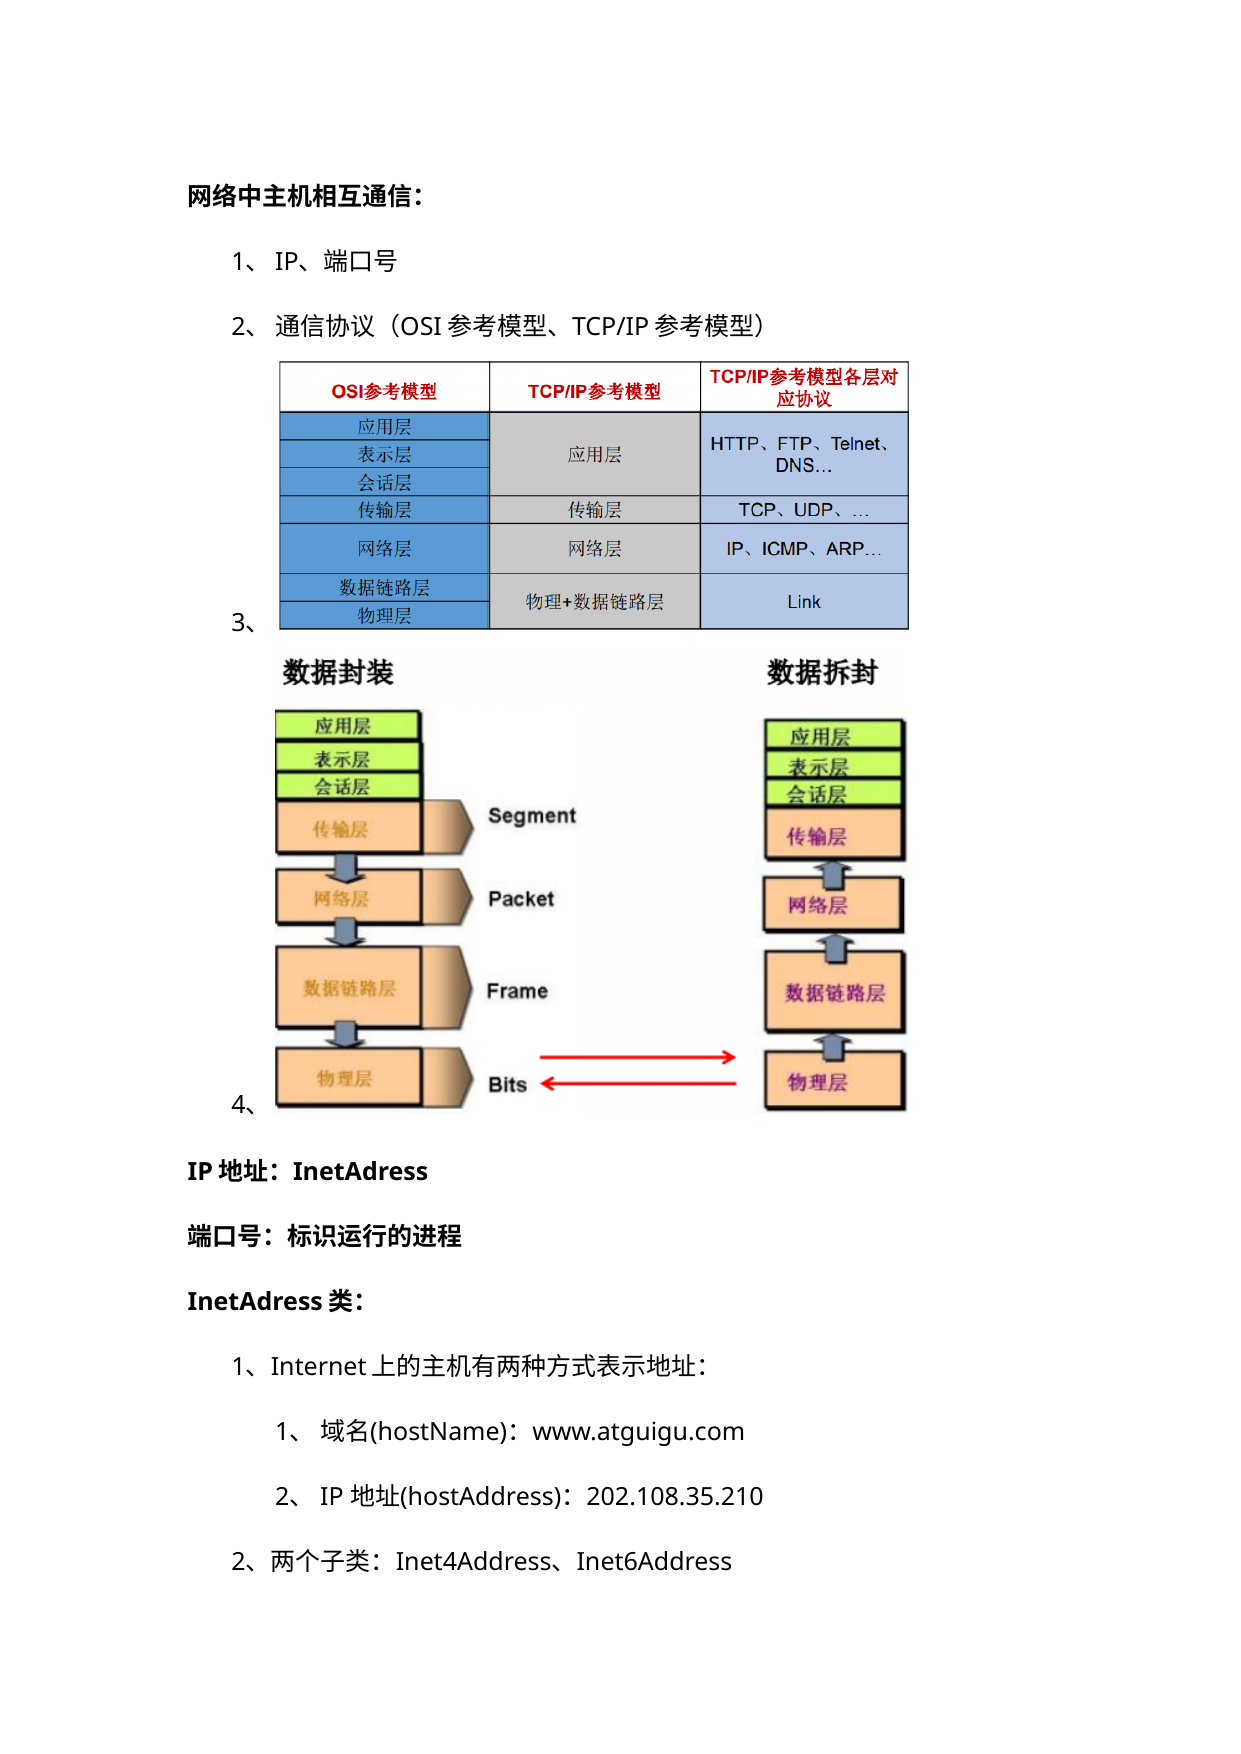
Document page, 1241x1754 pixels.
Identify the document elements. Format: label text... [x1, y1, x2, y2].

text 2、 IP 地址(hostAddress)：202.108.35.210 [231, 1462, 1053, 1527]
text 2、两个子类：Inet4Address、Inet6Address [187, 1527, 1053, 1592]
text IP地址：InetAdress [187, 1137, 1053, 1202]
picture [275, 357, 912, 632]
text 1、 域名(hostName)：www.atguigu.com [231, 1397, 1053, 1462]
text 1、Internet上的主机有两种方式表示地址： [187, 1332, 1053, 1397]
text InetAdress类： [187, 1267, 1053, 1332]
list 通信协议（OSI参考模型、TCP/IP参考模型） [231, 292, 1053, 357]
list IP、端口号 [231, 227, 1053, 292]
text 网络中主机相互通信： [187, 162, 1053, 227]
text 端口号：标识运行的进程 [187, 1202, 1053, 1267]
picture [275, 649, 908, 1114]
